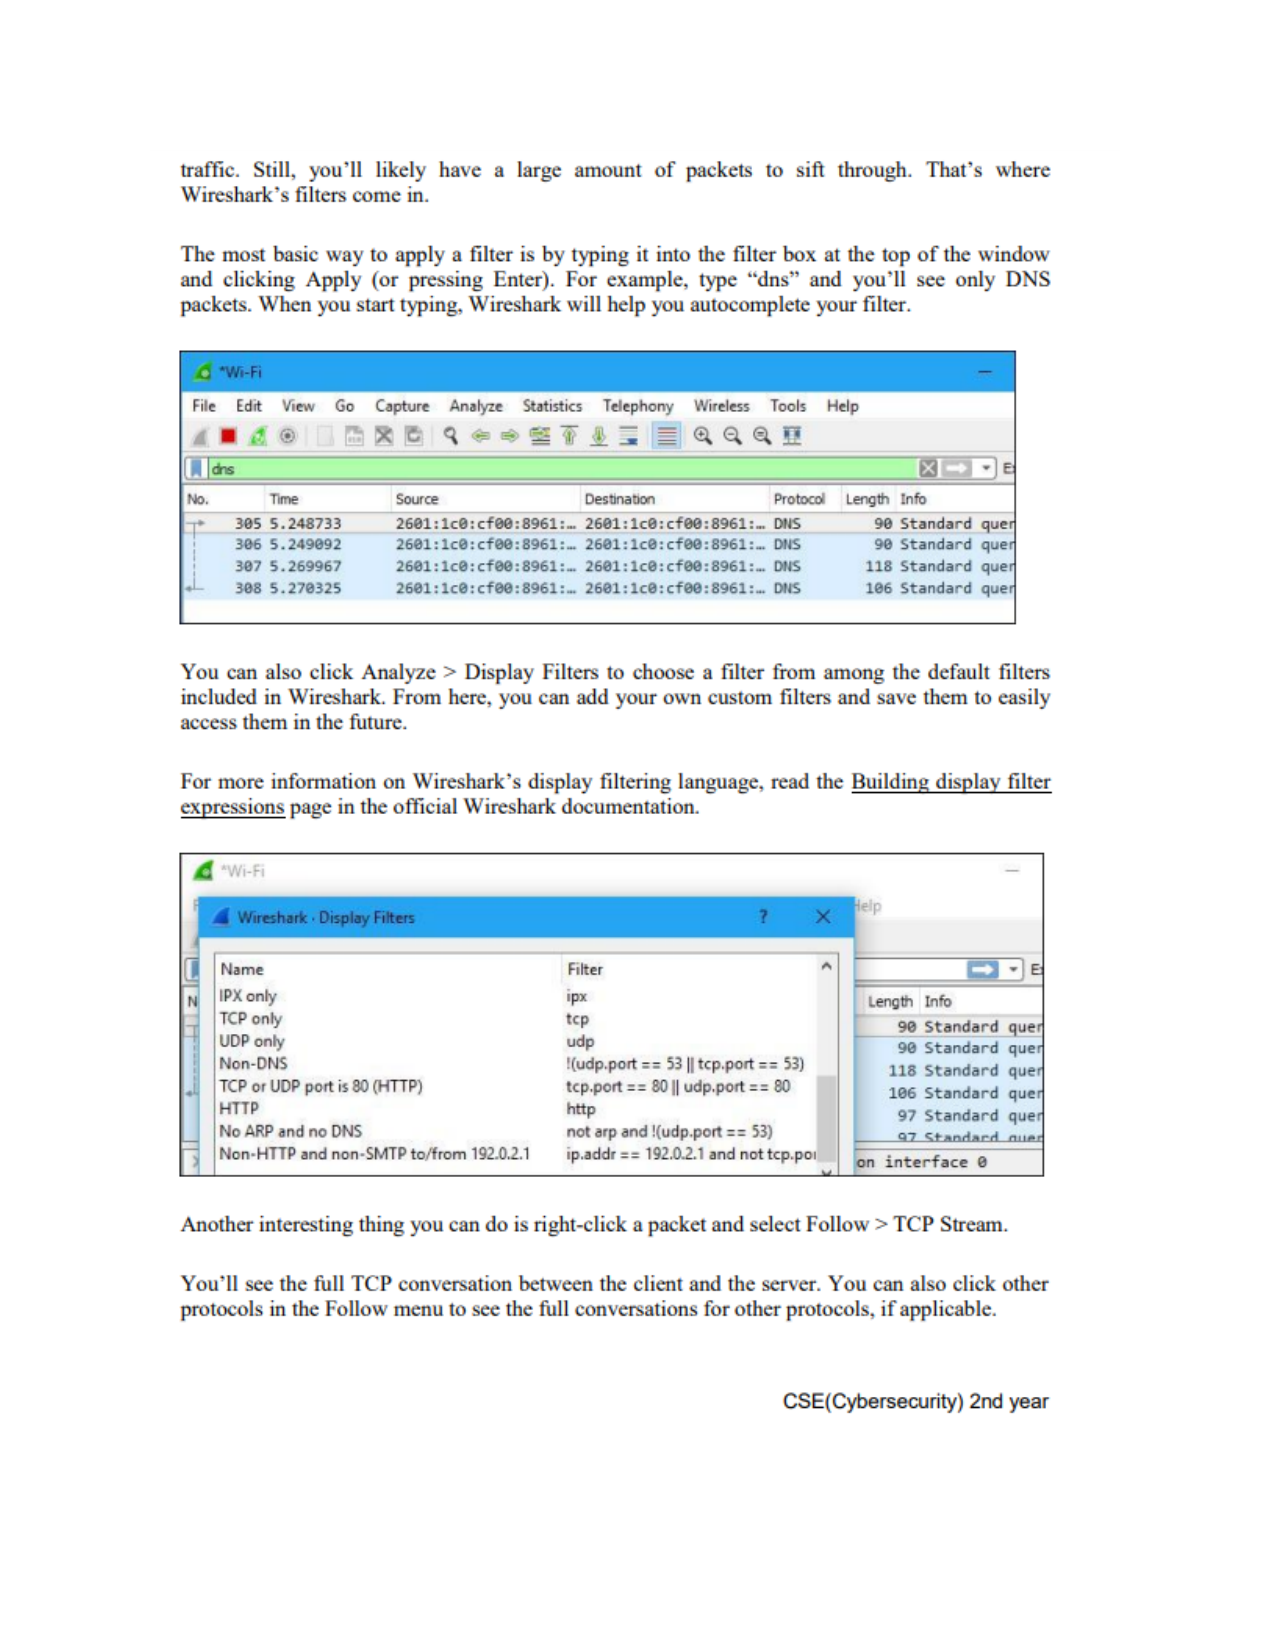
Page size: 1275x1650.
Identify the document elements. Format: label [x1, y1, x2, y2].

picture [150, 150, 1121, 1457]
